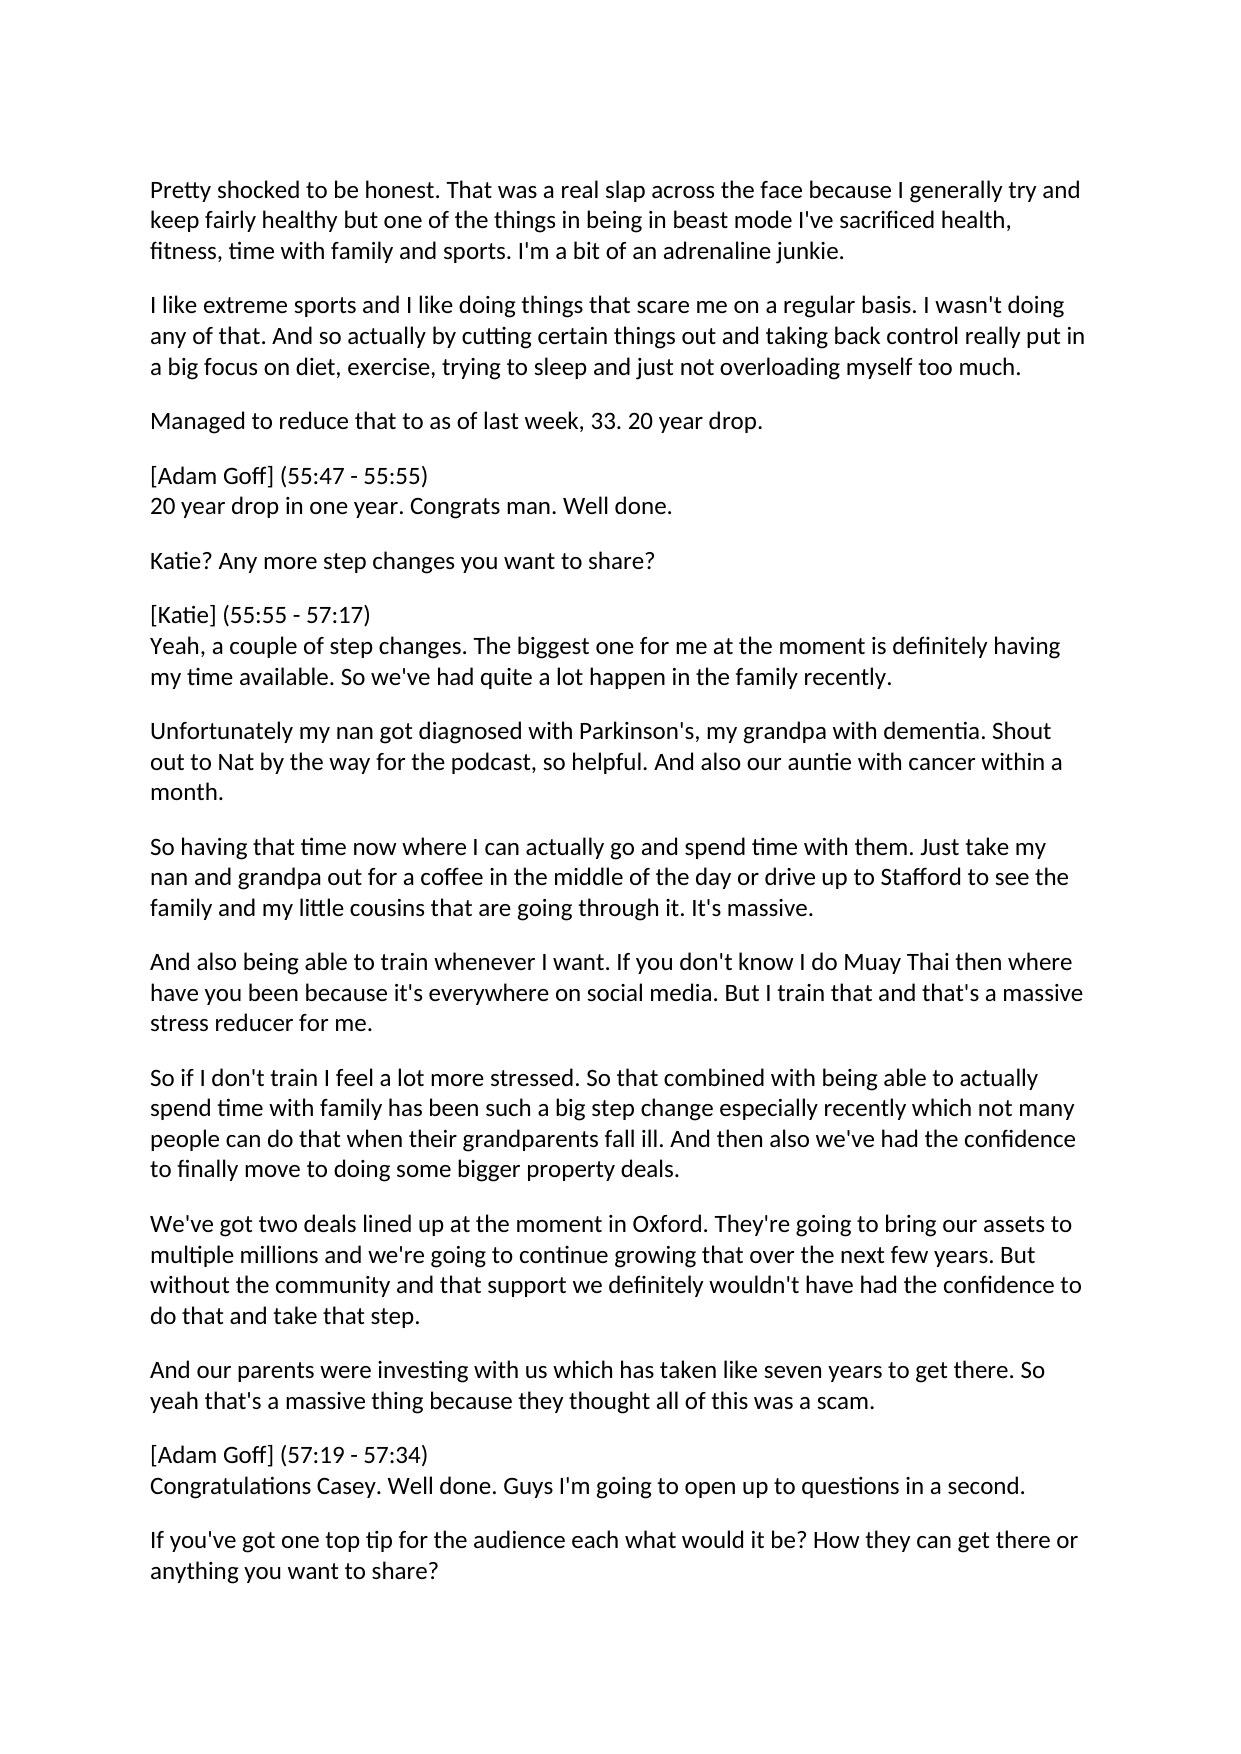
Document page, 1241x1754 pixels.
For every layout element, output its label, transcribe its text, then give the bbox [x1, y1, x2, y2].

text I like extreme sports and I like doing things that scare me on a regular basis. I wasn't doing any of that. And so actually by cutting certain things out and taking back control really put in a big focus on diet, exercise, trying to sleep and just not overloading myself too much. [150, 290, 1090, 381]
text [Katie] (55:55 - 57:17) [150, 599, 1090, 630]
text Katie? Any more step changes you want to share? [150, 545, 1090, 576]
text So if I don't train I feel a lot more stressed. So that combined with being able to actually spend time with family has been such a big step change especially recently which not many people can do that when their grandparents fall ill. And then also we've had the confidence to finally move to doing some bigger property deals. [150, 1062, 1090, 1184]
text 20 year drop in one year. Congrats man. Well done. [150, 490, 1090, 521]
text And also being able to train whenever I want. If you don't know I do Muay Thai then where have you been because it's everywhere on social media. But I train that and that's a massive stress reducer for me. [150, 946, 1090, 1038]
text Unfortunately my nan got diagnosed with Parkinson's, my grandpa with dementia. Shout out to Nat by the way for the podcast, so helpful. And also our auntie with cancer within a month. [150, 715, 1090, 807]
text [Adam Goff] (55:47 - 55:55) [150, 460, 1090, 490]
text Yeah, a couple of step changes. The biggest one for me at the moment is definitely having my time available. So we've had quite a lot happen in the family recently. [150, 630, 1090, 691]
text [Adam Goff] (57:19 - 57:34) [150, 1439, 1090, 1470]
text Pretty shocked to be honest. That was a real slap across the face because I generally try and keep fairly healthy but one of the things in being in beast mode I've sacrificed health, fitness, time with family and sports. I'm a bit of an adrenaline junkie. [150, 174, 1090, 266]
text Managed to reduce that to as of last week, 33. 20 year drop. [150, 405, 1090, 436]
text We've got two deals lined up at the moment in Oxford. They're going to bring our assets to multiple millions and we're going to continue growing that over the next few years. But without the community and that support we definitely wouldn't have had the confidence to do that and take that step. [150, 1208, 1090, 1330]
text So having that time now where I can actually go and spend time with them. Just take my nan and grandpa out for a coffee in the middle of the day or drive up to Stafford to see the family and my little cousins that are going through it. It's massive. [150, 831, 1090, 922]
text And our parents were investing with us which has taken like seven years to get there. So yeah that's a massive thing because they thought all of this was a scam. [150, 1354, 1090, 1415]
text Congratulations Casey. Well done. Guys I'm going to open up to questions in a second. [150, 1470, 1090, 1501]
text If you've got one top tip for the audience each what would it be? How they can get there or anything you want to share? [150, 1524, 1090, 1586]
